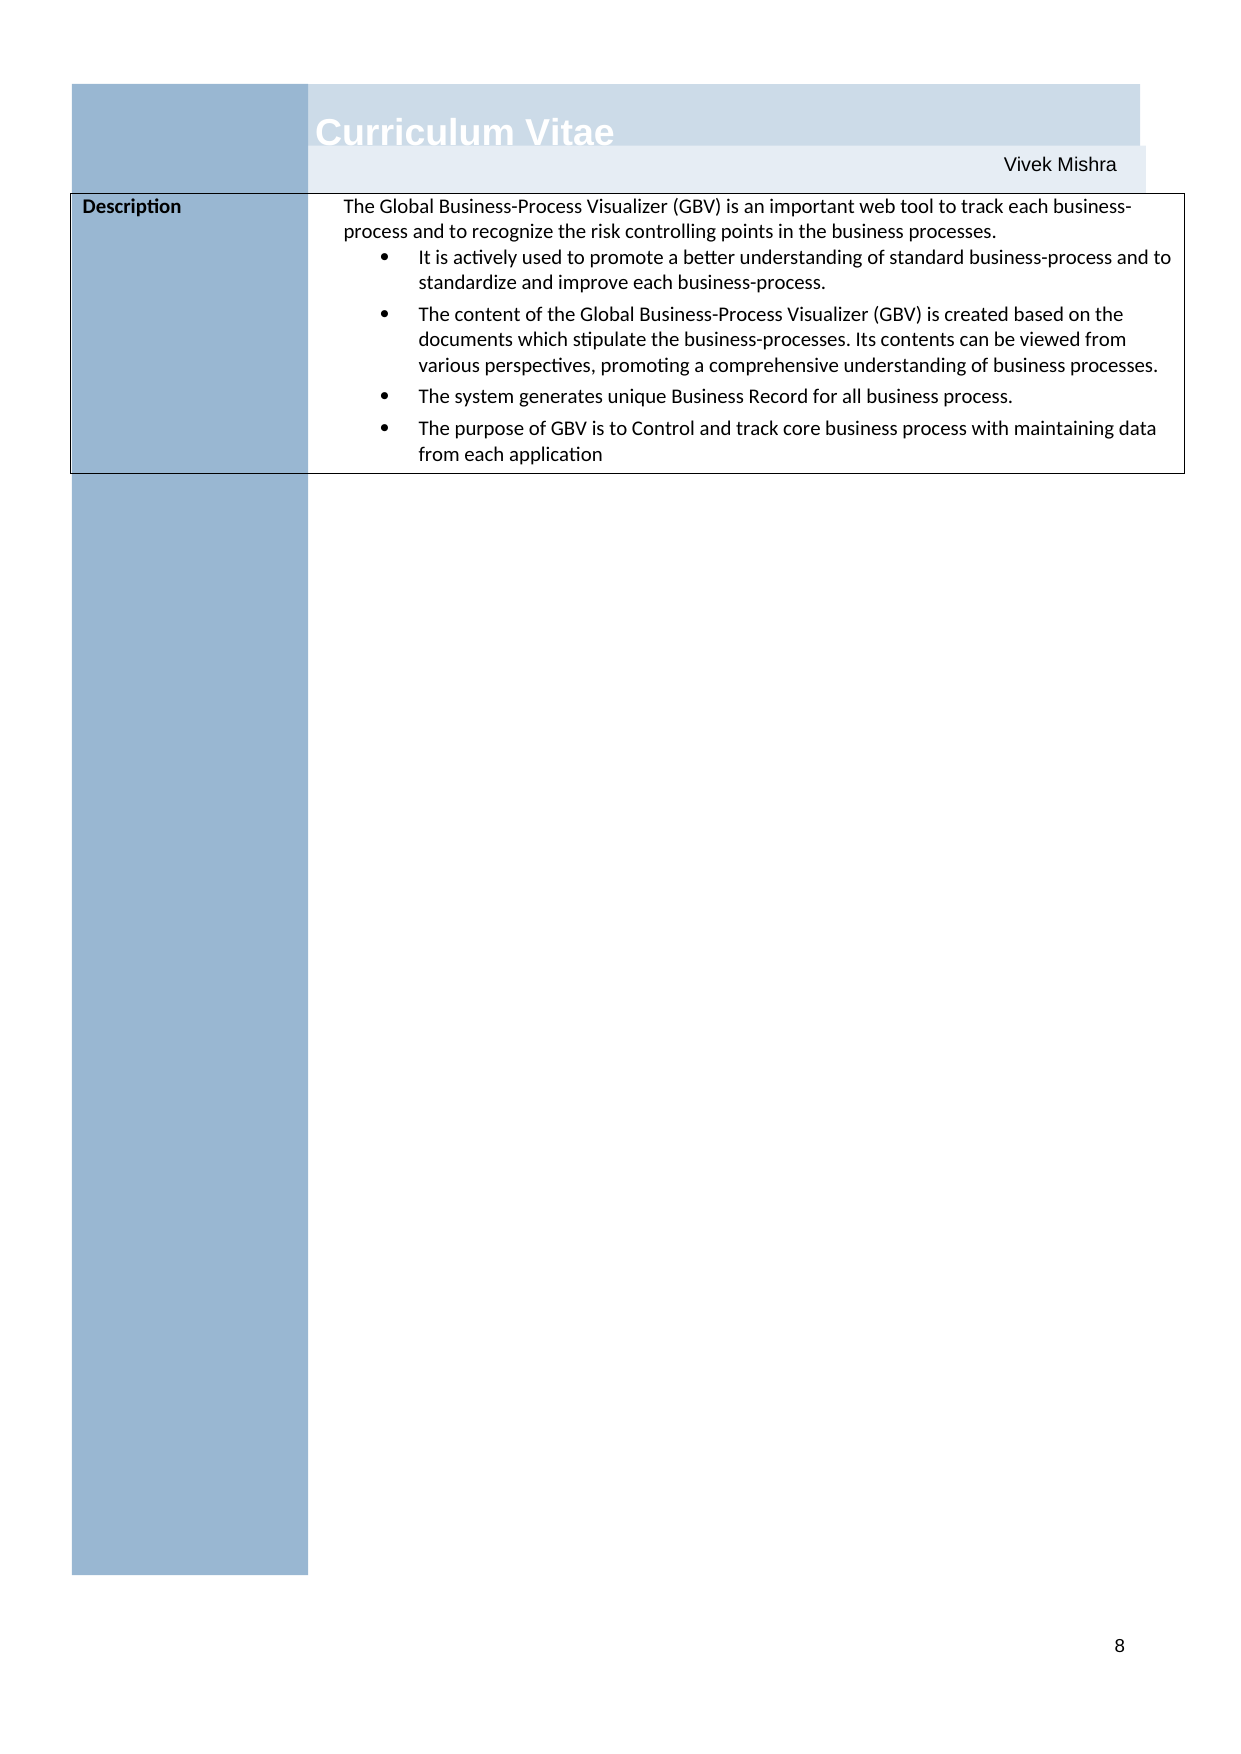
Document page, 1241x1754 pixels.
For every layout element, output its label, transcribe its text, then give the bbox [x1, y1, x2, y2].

table_cell The Global Business-Process Visualizer (GBV) is an important web tool to track each business-process and to recognize the risk controlling points in the business processes. It is actively used to promote a better understanding of standard business-process and to standardize and improve each business-process. The content of the Global Business-Process Visualizer (GBV) is created based on the documents which stipulate the business-processes. Its contents can be viewed from various perspectives, promoting a comprehensive understanding of business processes. The system generates unique Business Record for all business process. The purpose of GBV is to Control and track core business process with maintaining data from each application [331, 194, 1184, 472]
table_cell Description [71, 194, 331, 472]
